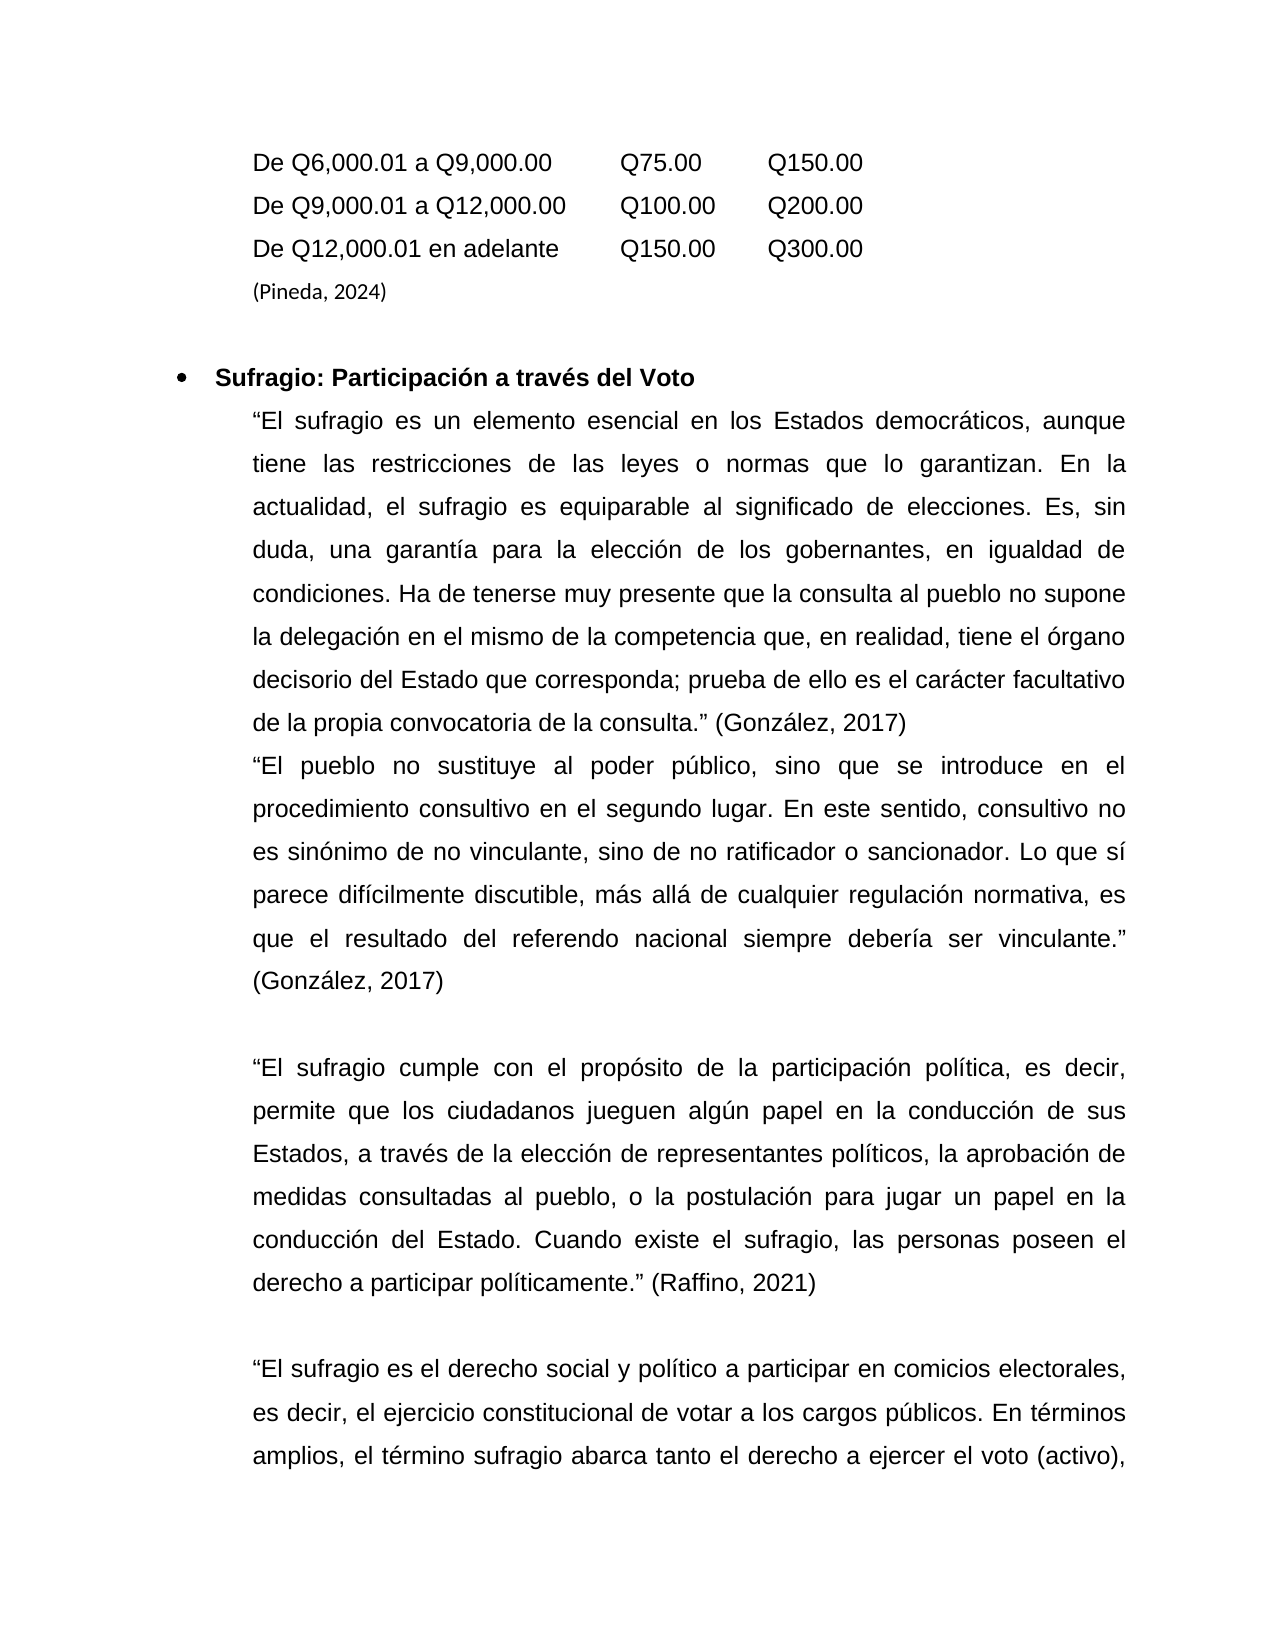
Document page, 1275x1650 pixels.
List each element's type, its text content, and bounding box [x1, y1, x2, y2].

list De Q9,000.01 a Q12,000.00 Q100.00 Q200.00 [252, 191, 1127, 219]
list “El sufragio es un elemento esencial en los Estados democráticos, aunque tiene las restricciones de las leyes o normas que lo garantizan. En la actualidad, el sufragio es equiparable al significado de elecciones. Es, sin duda, una garantía para la elección de los gobernantes, en igualdad de condiciones. Ha de tenerse muy presente que la consulta al pueblo no supone la delegación en el mismo de la competencia que, en realidad, tiene el órgano decisorio del Estado que corresponda; prueba de ello es el carácter facultativo de la propia convocatoria de la consulta.” [252, 406, 1127, 737]
list De Q12,000.01 en adelante Q150.00 Q300.00 [252, 234, 1127, 263]
list “El sufragio cumple con el propósito de la participación política, es decir, permite que los ciudadanos jueguen algún papel en la conducción de sus Estados, a través de la elección de representantes políticos, la aprobación de medidas consultadas al pueblo, o la postulación para jugar un papel en la conducción del Estado. Cuando existe el sufragio, las personas poseen el derecho a participar políticamente.” [252, 1052, 1127, 1297]
list Sufragio: Participación a través del Voto [177, 363, 1127, 392]
list De Q6,000.01 a Q9,000.00 Q75.00 Q150.00 [252, 148, 1127, 176]
list “El pueblo no sustituye al poder público, sino que se introduce en el procedimiento consultivo en el segundo lugar. En este sentido, consultivo no es sinónimo de no vinculante, sino de no ratificador o sancionador. Lo que sí parece difícilmente discutible, más allá de cualquier regulación normativa, es que el resultado del referendo nacional siempre debería ser vinculante.” [252, 751, 1127, 995]
